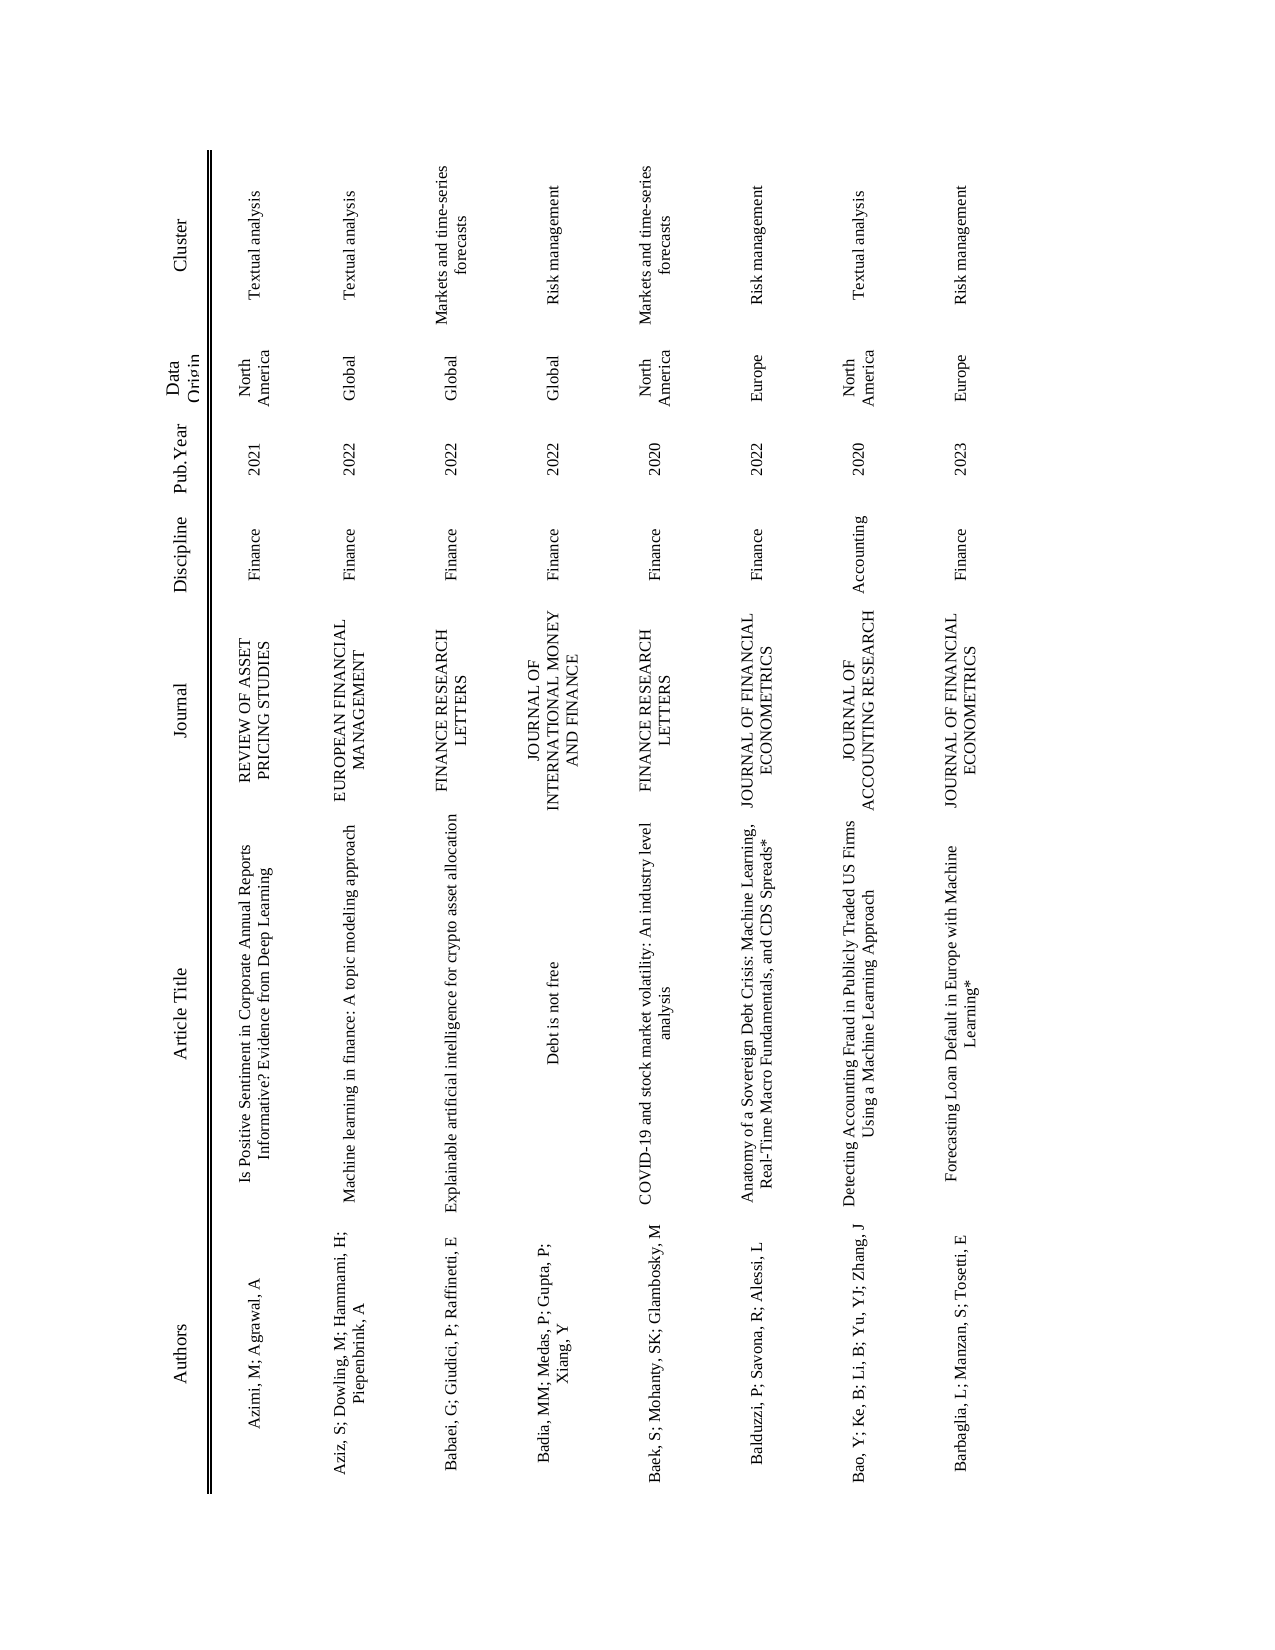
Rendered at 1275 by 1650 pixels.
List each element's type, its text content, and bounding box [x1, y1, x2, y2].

table_cell Pub.Year [150, 416, 207, 503]
table_cell COVID-19 and stock market volatility: An industry level analysis [603, 815, 705, 1214]
table_cell Discipline [150, 504, 207, 607]
table_cell FINANCE RESEARCH LETTERS [603, 607, 705, 814]
table_header Markets and time-series forecasts [603, 150, 705, 342]
table_cell Barbaglia, L; Manzan, S; Tosetti, E [909, 1214, 1011, 1494]
table_cell Baek, S; Mohanty, SK; Glambosky, M [603, 1214, 705, 1494]
table_cell JOURNAL OF ACCOUNTING RESEARCH [807, 607, 909, 814]
table_cell Europe [909, 342, 1011, 416]
table_cell 2022 [705, 416, 807, 503]
table_cell Debt is not free [501, 815, 603, 1214]
table_header Risk management [501, 150, 603, 342]
table_cell Balduzzi, P; Savona, R; Alessi, L [705, 1214, 807, 1494]
table_header Risk management [705, 150, 807, 342]
table_cell North America [212, 342, 298, 416]
table_cell Finance [603, 504, 705, 607]
table_cell Detecting Accounting Fraud in Publicly Traded US Firms Using a Machine Learning Approach [807, 815, 909, 1214]
table_cell 2020 [807, 416, 909, 503]
table_cell Badia, MM; Medas, P; Gupta, P; Xiang, Y [501, 1214, 603, 1494]
table_cell Bao, Y; Ke, B; Li, B; Yu, YJ; Zhang, J [807, 1214, 909, 1494]
table_cell Global [298, 342, 399, 416]
table_cell Forecasting Loan Default in Europe with Machine Learning* [909, 815, 1011, 1214]
table_cell 2023 [909, 416, 1011, 503]
table_cell Journal [150, 607, 207, 814]
table_cell JOURNAL OF FINANCIAL ECONOMETRICS [705, 607, 807, 814]
table_cell 2022 [501, 416, 603, 503]
table_header Textual analysis [298, 150, 399, 342]
table_cell Finance [212, 504, 298, 607]
table_header Cluster [150, 150, 207, 342]
table_header Risk management [909, 150, 1011, 342]
table_cell North America [807, 342, 909, 416]
table_cell Finance [705, 504, 807, 607]
table_cell JOURNAL OF INTERNATIONAL MONEY AND FINANCE [501, 607, 603, 814]
table_cell 2020 [603, 416, 705, 503]
table_cell Global [501, 342, 603, 416]
table_cell Aziz, S; Dowling, M; Hammami, H; Piepenbrink, A [298, 1214, 399, 1494]
table_cell 2022 [399, 416, 501, 503]
table_cell Explainable artificial intelligence for crypto asset allocation [399, 815, 501, 1214]
table_cell 2022 [298, 416, 399, 503]
table_cell EUROPEAN FINANCIAL MANAGEMENT [298, 607, 399, 814]
table_cell Finance [298, 504, 399, 607]
table_header Markets and time-series forecasts [399, 150, 501, 342]
table_cell Azimi, M; Agrawal, A [212, 1214, 298, 1494]
table_cell 2021 [212, 416, 298, 503]
table_cell Finance [501, 504, 603, 607]
table_cell Europe [705, 342, 807, 416]
table_cell Machine learning in finance: A topic modeling approach [298, 815, 399, 1214]
table_cell North America [603, 342, 705, 416]
table_header Textual analysis [212, 150, 298, 342]
table_cell Accounting [807, 504, 909, 607]
table_cell Anatomy of a Sovereign Debt Crisis: Machine Learning, Real-Time Macro Fundamentals, and CDS Spreads* [705, 815, 807, 1214]
table_header Textual analysis [807, 150, 909, 342]
table_cell Authors [150, 1214, 207, 1494]
table_cell Finance [909, 504, 1011, 607]
table_cell FINANCE RESEARCH LETTERS [399, 607, 501, 814]
table_cell Data Origin [150, 342, 207, 416]
table_cell Babaei, G; Giudici, P; Raffinetti, E [399, 1214, 501, 1494]
table_cell JOURNAL OF FINANCIAL ECONOMETRICS [909, 607, 1011, 814]
table_cell Article Title [150, 815, 207, 1214]
table_cell Finance [399, 504, 501, 607]
table_cell REVIEW OF ASSET PRICING STUDIES [212, 607, 298, 814]
table_cell Global [399, 342, 501, 416]
table_cell Is Positive Sentiment in Corporate Annual Reports Informative? Evidence from Deep Learning [212, 815, 298, 1214]
